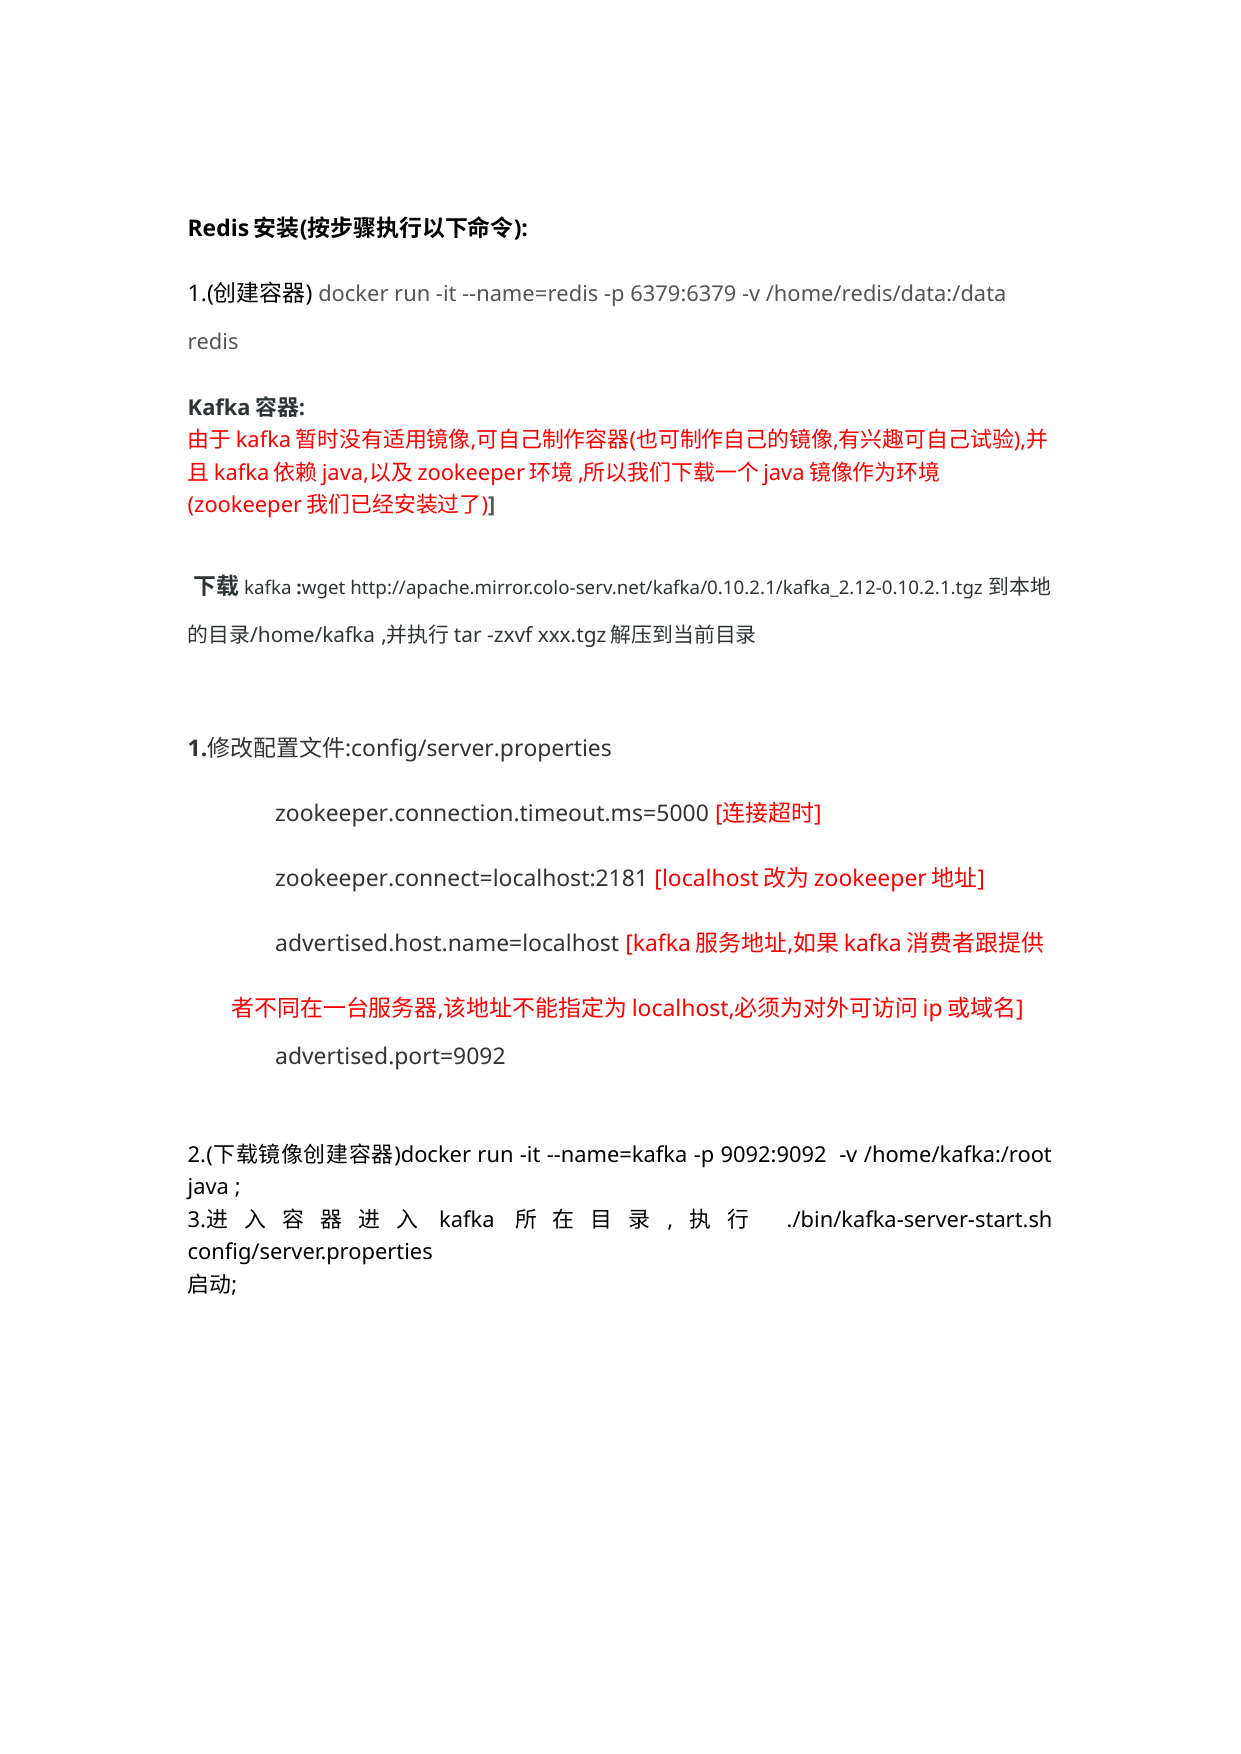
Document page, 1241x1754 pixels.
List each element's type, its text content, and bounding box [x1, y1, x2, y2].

list 启动; [187, 1267, 1053, 1299]
list 修改配置文件:config/server.properties [187, 714, 1053, 779]
list 由于kafka暂时没有适用镜像,可自己制作容器(也可制作自己的镜像,有兴趣可自己试验),并且kafka依赖java,以及zookeeper环境 ,所以我们下载一个java镜像作为环境(zookeeper我们已经安装过了)] [187, 422, 1053, 519]
list zookeeper.connect=localhost:2181 [localhost改为zookeeper地址] [231, 844, 1053, 909]
list 下载kafka :wget http://apache.mirror.colo-serv.net/kafka/0.10.2.1/kafka_2.12-0.10.2.1.tgz 到本地的目录/home/kafka ,并执行 tar -zxvf xxx.tgz解压到当前目录 [187, 552, 1053, 649]
list (下载镜像创建容器)docker run -it --name=kafka -p 9092:9092 -v /home/kafka:/root java ; [187, 1137, 1053, 1202]
list advertised.host.name=localhost [kafka服务地址,如果kafka消费者跟提供者不同在一台服务器,该地址不能指定为localhost,必须为对外可访问ip或域名] [231, 909, 1053, 1039]
list Kafka容器: [187, 389, 1053, 422]
list 1.(创建容器) docker run -it --name=redis -p 6379:6379 -v /home/redis/data:/data redis [187, 259, 1053, 357]
list advertised.port=9092 [231, 1039, 1053, 1072]
list 进入容器进入kafka所在目录,执行 ./bin/kafka-server-start.sh config/server.properties [187, 1202, 1053, 1267]
list zookeeper.connection.timeout.ms=5000 [连接超时] [231, 779, 1053, 844]
text Redis安装(按步骤执行以下命令): [187, 194, 1053, 259]
